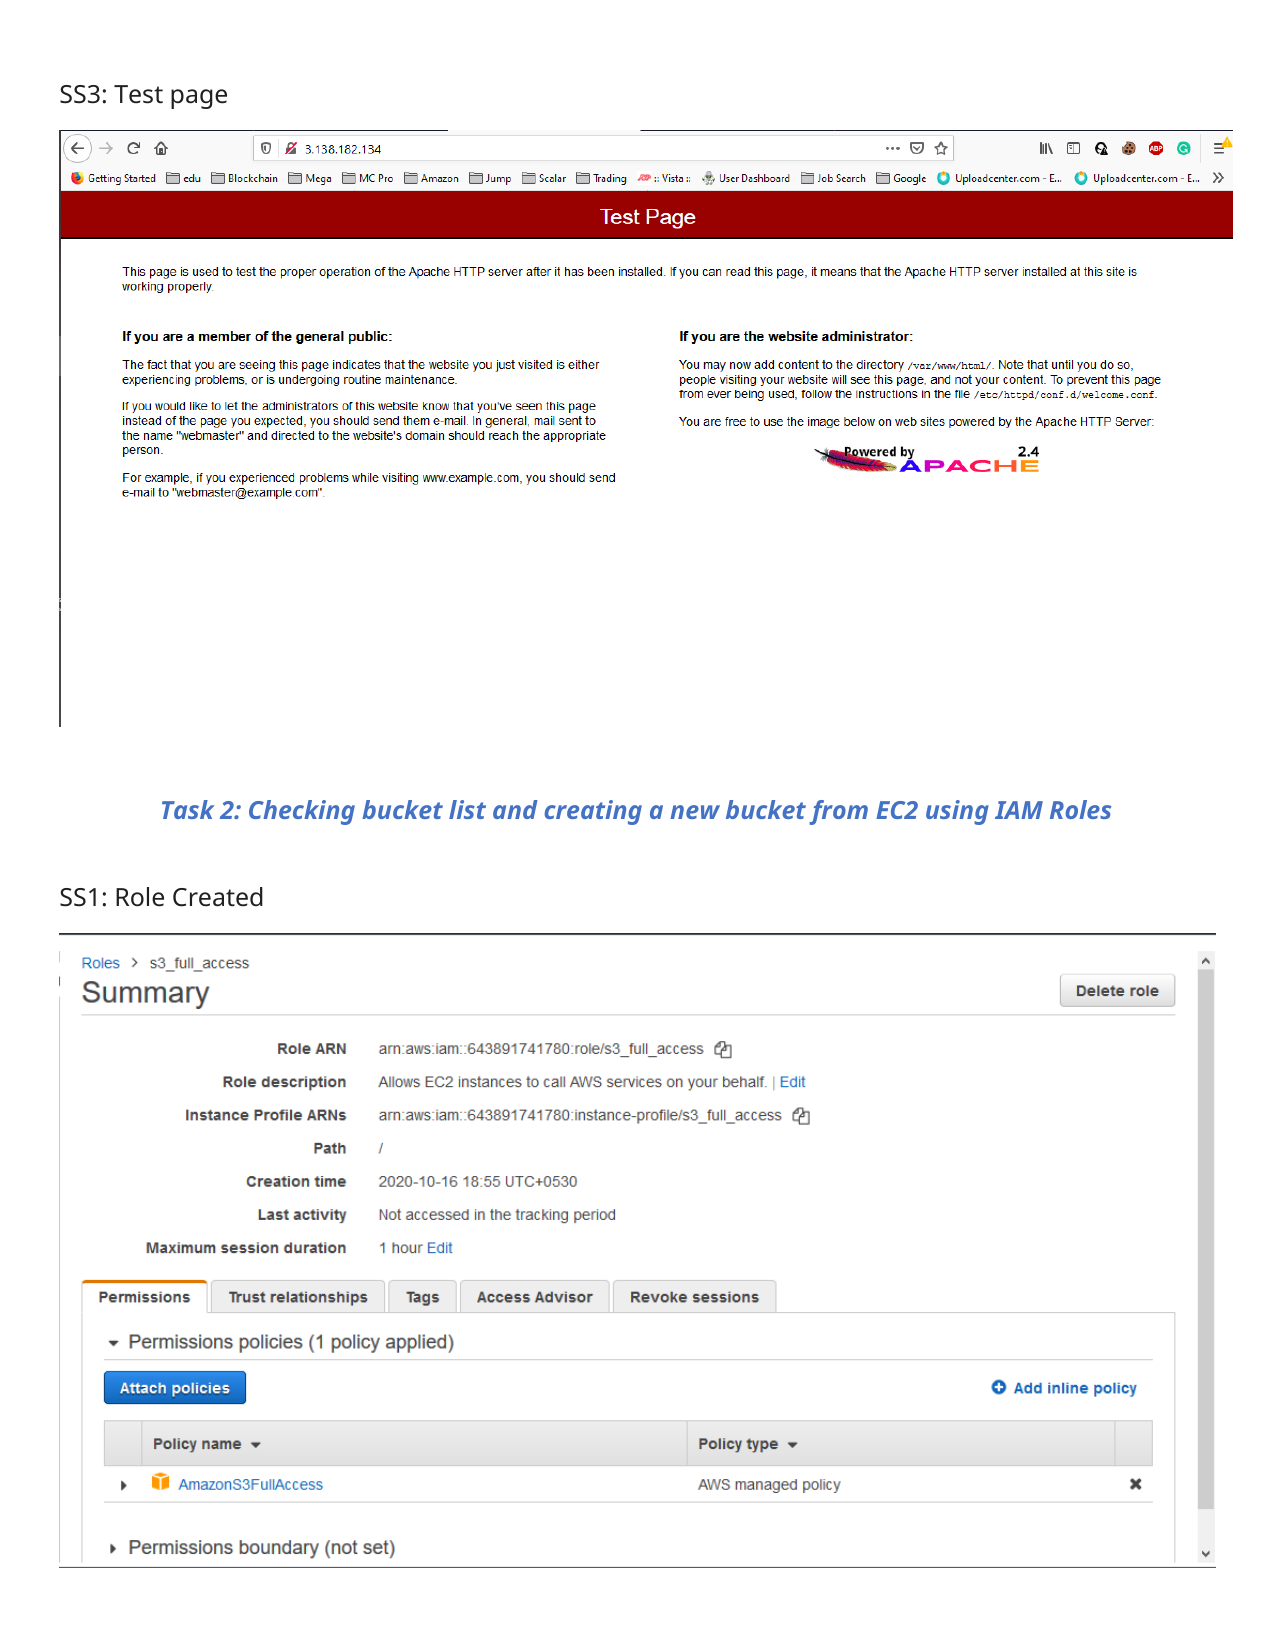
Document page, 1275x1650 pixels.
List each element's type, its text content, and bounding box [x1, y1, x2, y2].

picture [59, 933, 1216, 1568]
text Task 2: Checking bucket list and creating a new bucket from EC2 using IAM Roles [59, 792, 1216, 827]
picture [59, 130, 1233, 727]
text SS1: Role Created [59, 846, 1216, 914]
text SS3: Test page [59, 76, 1216, 111]
